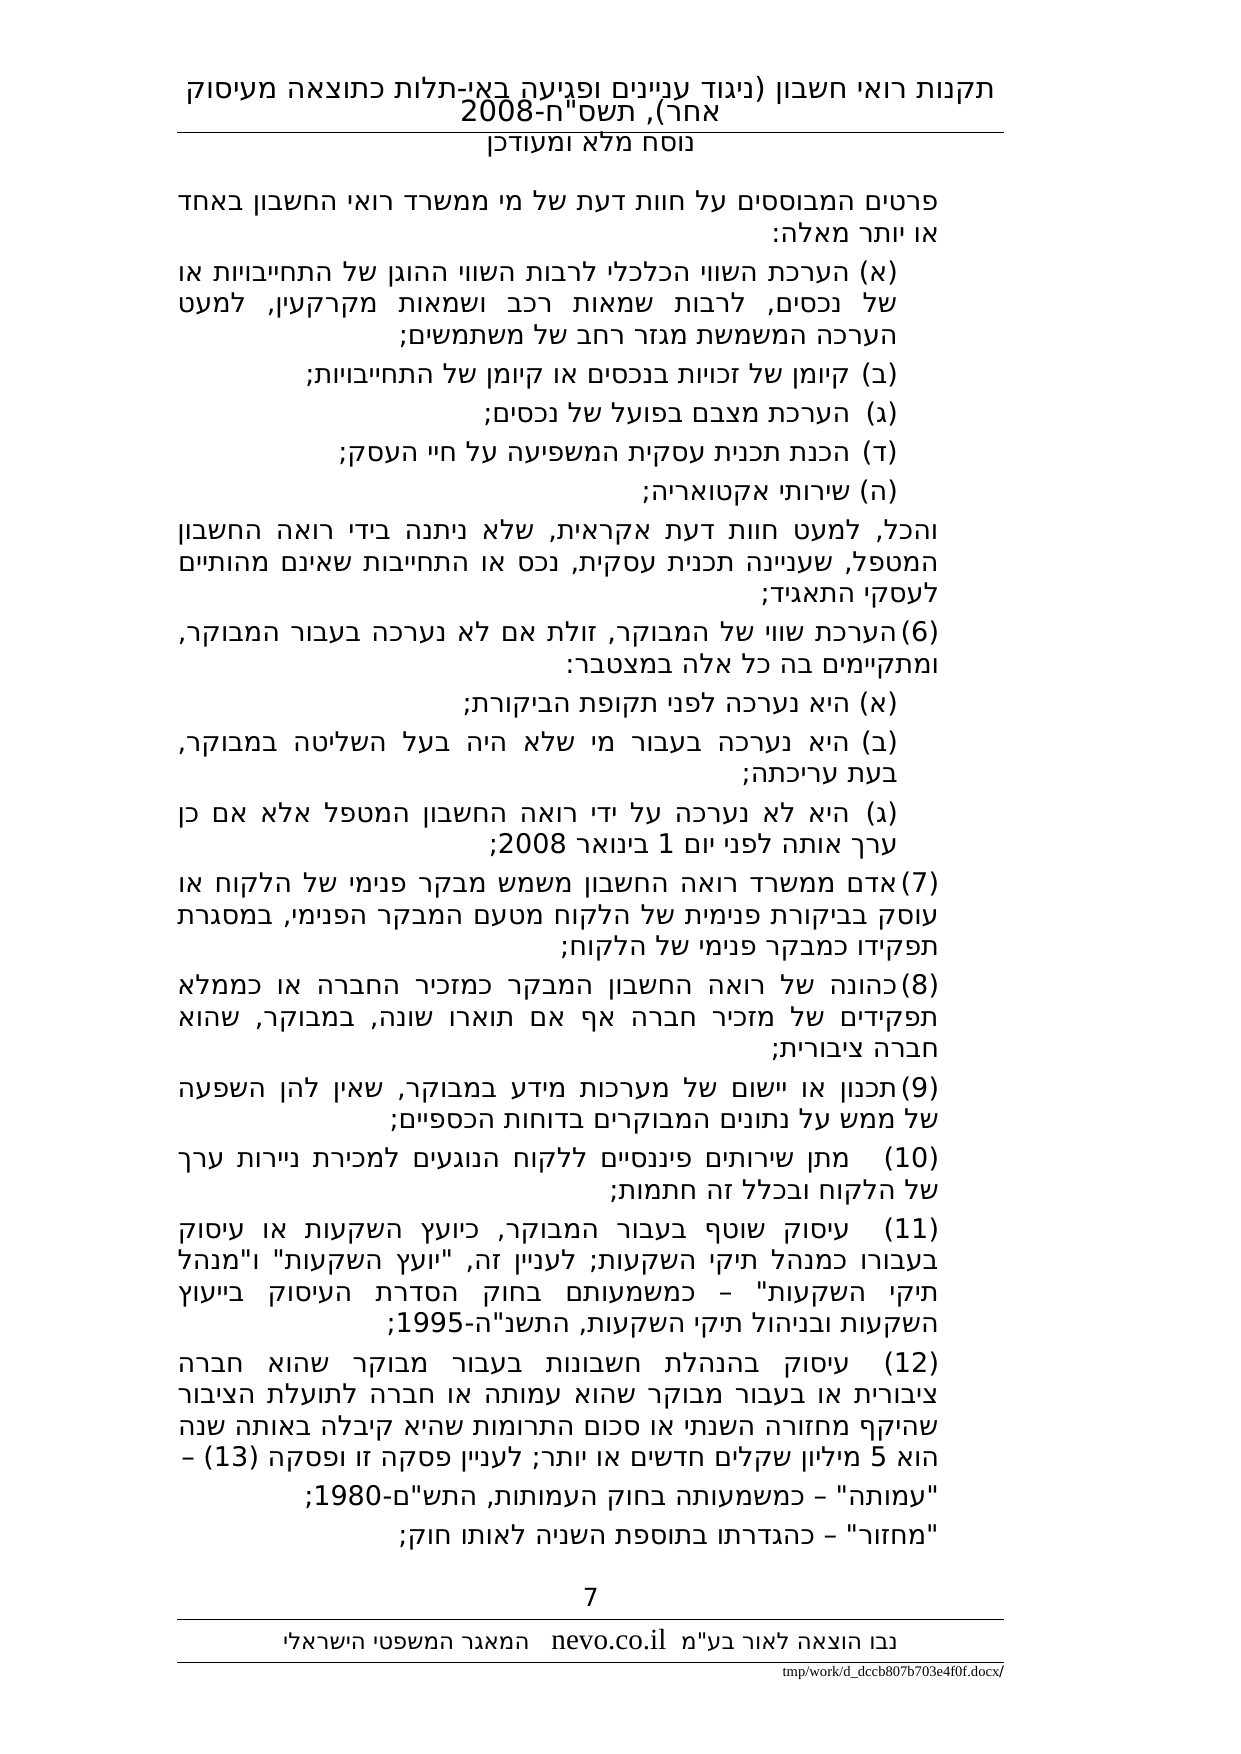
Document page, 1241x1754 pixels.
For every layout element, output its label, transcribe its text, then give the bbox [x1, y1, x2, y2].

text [177, 185, 939, 248]
text (6) הערכת שווי של המבוקר, זולת אם לא נערכה בעבור המבוקר, ומתקיימים בה כל אלה במצטבר: [177, 617, 939, 680]
text (ה) שירותי אקטואריה; [177, 475, 898, 507]
text והכל, למעט חוות דעת אקראית, שלא ניתנה בידי רואה החשבון המטפל, שעניינה תכנית עסקית, נכס או התחייבות שאינם מהותיים לעסקי התאגיד; [177, 514, 939, 609]
text (ג) הערכת מצבם בפועל של נכסים; [177, 397, 898, 429]
text "עמותה" – כמשמעותה בחוק העמותות, התש"ם-1980; [177, 1481, 939, 1512]
text (7) אדם ממשרד רואה החשבון משמש מבקר פנימי של הלקוח או עוסק בביקורת פנימית של הלקוח מטעם המבקר הפנימי, במסגרת תפקידו כמבקר פנימי של הלקוח; [177, 867, 939, 962]
text "מחזור" – כהגדרתו בתוספת השניה לאותו חוק; [177, 1520, 939, 1551]
text (12) עיסוק בהנהלת חשבונות בעבור מבוקר שהוא חברה ציבורית או בעבור מבוקר שהוא עמותה או חברה לתועלת הציבור שהיקף מחזורה השנתי או סכום התרומות שהיא קיבלה באותה שנה הוא 5 מיליון שקלים חדשים או יותר; לעניין פסקה זו ופסקה (13) – [177, 1347, 939, 1473]
text (ב) היא נערכה בעבור מי שלא היה בעל השליטה במבוקר, בעת עריכתה; [177, 726, 898, 789]
text (א) הערכת השווי הכלכלי לרבות השווי ההוגן של התחייבויות או של נכסים, לרבות שמאות רכב ושמאות מקרקעין, למעט הערכה המשמשת מגזר רחב של משתמשים; [177, 256, 898, 351]
text (ג) היא לא נערכה על ידי רואה החשבון המטפל אלא אם כן ערך אותה לפני יום 1 בינואר 2008; [177, 797, 898, 860]
text (א) היא נערכה לפני תקופת הביקורת; [177, 687, 898, 719]
text (11) עיסוק שוטף בעבור המבוקר, כיועץ השקעות או עיסוק בעבורו כמנהל תיקי השקעות; לעניין זה, "יועץ השקעות" ו"מנהל תיקי השקעות" – כמשמעותם בחוק הסדרת העיסוק בייעוץ השקעות ובניהול תיקי השקעות, התשנ"ה-1995; [177, 1213, 939, 1339]
text (10) מתן שירותים פיננסיים ללקוח הנוגעים למכירת ניירות ערך של הלקוח ובכלל זה חתמות; [177, 1142, 939, 1206]
text (9) תכנון או יישום של מערכות מידע במבוקר, שאין להן השפעה של ממש על נתונים המבוקרים בדוחות הכספיים; [177, 1072, 939, 1135]
text (ד) הכנת תכנית עסקית המשפיעה על חיי העסק; [177, 436, 898, 468]
text (ב) קיומן של זכויות בנכסים או קיומן של התחייבויות; [177, 358, 898, 390]
text (8) כהונה של רואה החשבון המבקר כמזכיר החברה או כממלא תפקידים של מזכיר חברה אף אם תוארו שונה, במבוקר, שהוא חברה ציבורית; [177, 970, 939, 1064]
